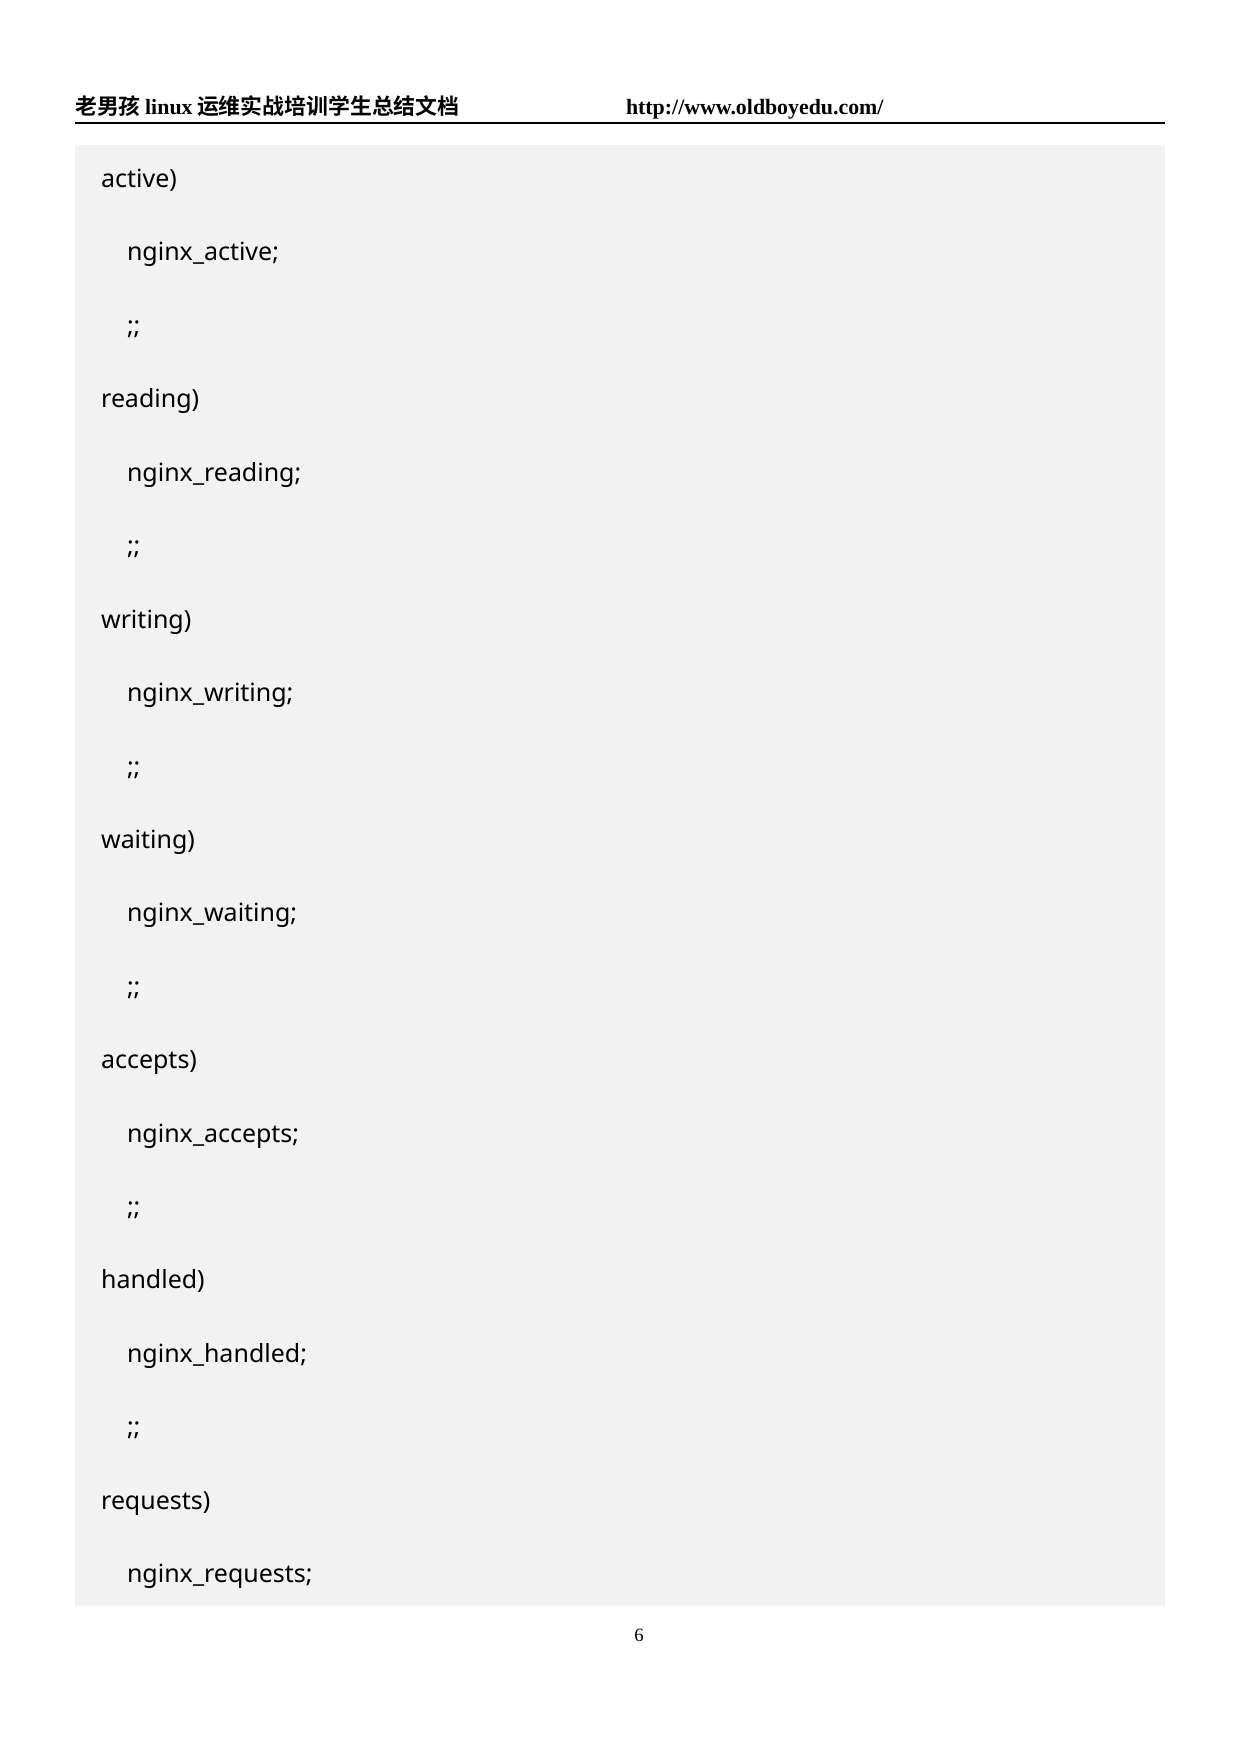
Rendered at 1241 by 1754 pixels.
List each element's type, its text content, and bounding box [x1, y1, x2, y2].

text ;; [75, 512, 1165, 577]
text writing) [75, 586, 1165, 651]
text nginx_requests; [75, 1541, 1165, 1606]
text active) [75, 145, 1165, 210]
text nginx_active; [75, 219, 1165, 284]
text ;; [75, 1173, 1165, 1238]
text accepts) [75, 1026, 1165, 1091]
text nginx_accepts; [75, 1100, 1165, 1165]
text handled) [75, 1247, 1165, 1312]
text nginx_handled; [75, 1320, 1165, 1385]
text waiting) [75, 806, 1165, 871]
text ;; [75, 1394, 1165, 1459]
text nginx_writing; [75, 659, 1165, 724]
text nginx_waiting; [75, 879, 1165, 944]
text ;; [75, 733, 1165, 798]
text nginx_reading; [75, 439, 1165, 504]
text ;; [75, 953, 1165, 1018]
text reading) [75, 366, 1165, 431]
text ;; [75, 292, 1165, 357]
text requests) [75, 1467, 1165, 1532]
